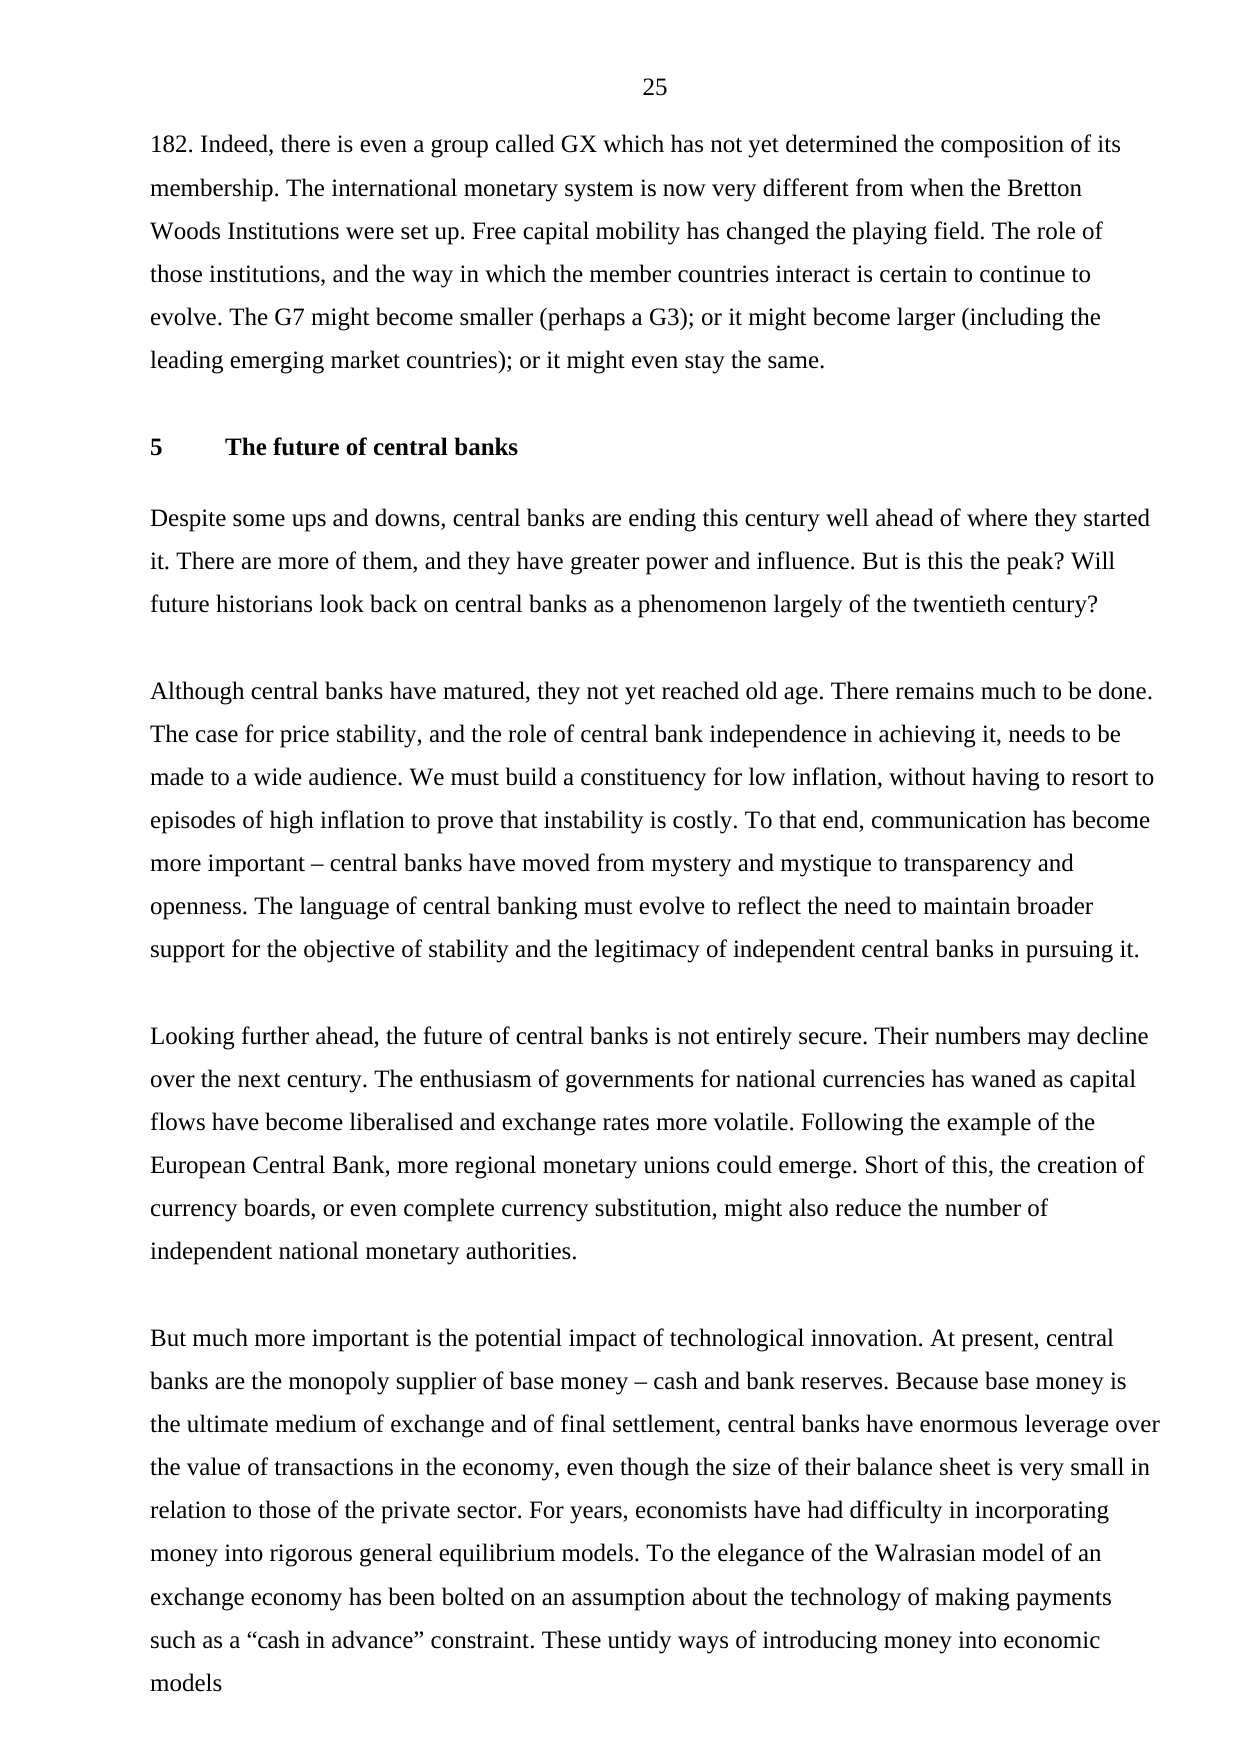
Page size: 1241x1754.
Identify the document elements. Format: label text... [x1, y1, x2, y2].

text Looking further ahead, the future of central banks is not entirely secure. Their numbers may decline over the next century. The enthusiasm of governments for national currencies has waned as capital flows have become liberalised and exchange rates more volatile. Following the example of the European Central Bank, more regional monetary unions could emerge. Short of this, the creation of currency boards, or even complete currency substitution, might also reduce the number of independent national monetary authorities. [150, 1021, 1162, 1265]
text Despite some ups and downs, central banks are ending this century well ahead of where they started it. There are more of them, and they have greater power and influence. But is this the peak? Will future historians look back on central banks as a phenomenon largely of the twentieth century? [150, 503, 1162, 618]
text 182. Indeed, there is even a group called GX which has not yet determined the composition of its membership. The international monetary system is now very different from when the Bretton Woods Institutions were set up. Free capital mobility has changed the playing field. The role of those institutions, and the way in which the member countries interact is certain to continue to evolve. The G7 might become smaller (perhaps a G3); or it might become larger (including the leading emerging market countries); or it might even stay the same. [150, 129, 1148, 374]
text But much more important is the potential impact of technological innovation. At present, central banks are the monopoly supplier of base money – cash and bank reserves. Because base money is the ultimate medium of exchange and of final settlement, central banks have enormous leverage over the value of transactions in the economy, even though the size of their balance sheet is very small in relation to those of the private sector. For years, economists have had difficulty in incorporating money into rigorous general equilibrium models. To the elegance of the Walrasian model of an exchange economy has been bolted on an assumption about the technology of making payments such as a “cash in advance” constraint. These untidy ways of introducing money into economic models [150, 1323, 1163, 1697]
subtitle The future of central banks [150, 432, 1180, 460]
text Although central banks have matured, they not yet reached old age. There remains much to be done. The case for price stability, and the role of central bank independence in achieving it, needs to be made to a wide audience. We must build a constituency for low inflation, without having to resort to episodes of high inflation to prove that instability is costly. To that end, communication has become more important – central banks have moved from mystery and mystique to transparency and openness. The language of central banking must evolve to reflect the need to maintain broader support for the objective of stability and the legitimacy of independent central banks in pursuing it. [150, 676, 1162, 963]
